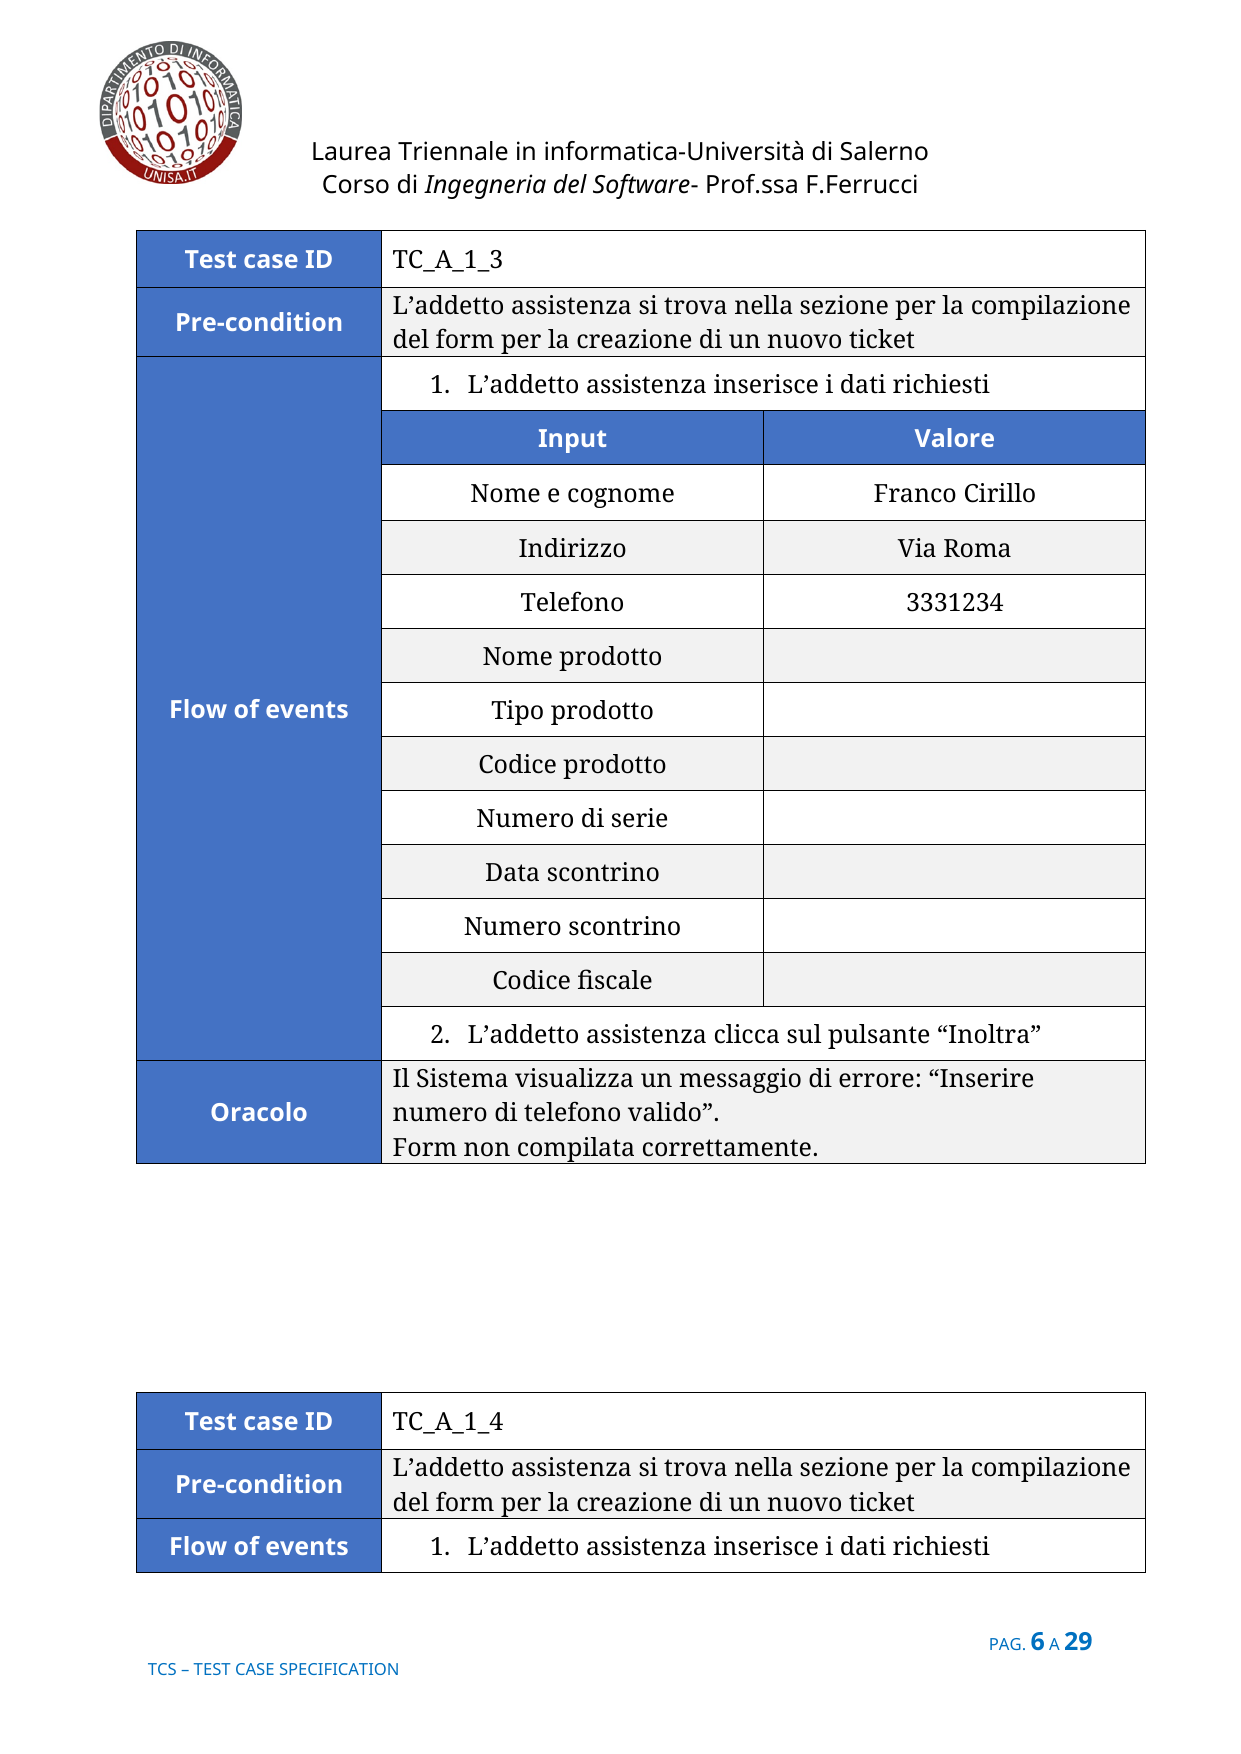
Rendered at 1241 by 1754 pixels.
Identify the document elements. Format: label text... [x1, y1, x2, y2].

table_cell Flow of events [137, 357, 381, 1060]
table_cell Indirizzo [382, 521, 763, 574]
table_cell [764, 791, 1145, 844]
table_cell Via Roma [764, 521, 1145, 574]
table_cell [764, 845, 1145, 898]
table_cell Data scontrino [382, 845, 763, 898]
table_cell L’addetto assistenza inserisce i dati richiesti [382, 1519, 1145, 1572]
table_cell [764, 629, 1145, 682]
table_cell Codice prodotto [382, 737, 763, 790]
table_cell Codice fiscale [382, 953, 763, 1006]
table_cell L’addetto assistenza si trova nella sezione per la compilazione del form per la creazione di un nuovo ticket [382, 288, 1145, 356]
table_cell [764, 683, 1145, 736]
table_cell [764, 899, 1145, 952]
table_cell Franco Cirillo [764, 465, 1145, 520]
table_cell Telefono [382, 575, 763, 628]
table_cell Pre-condition [137, 1450, 381, 1518]
table_cell [764, 953, 1145, 1006]
table_cell Numero scontrino [382, 899, 763, 952]
table_cell Valore [764, 411, 1145, 464]
table_header Test case ID [137, 231, 381, 287]
table_cell Nome e cognome [382, 465, 763, 520]
table_header TC_A_1_4 [382, 1393, 1145, 1449]
table_cell Flow of events [137, 1519, 381, 1572]
table_header TC_A_1_3 [382, 231, 1145, 287]
table_cell [764, 737, 1145, 790]
table_cell Pre-condition [137, 288, 381, 356]
table_cell Input [382, 411, 763, 464]
table_cell Il Sistema visualizza un messaggio di errore: “Inserire numero di telefono valido”. Form non compilata correttamente. [382, 1061, 1145, 1163]
table_cell 3331234 [764, 575, 1145, 628]
table_cell Oracolo [137, 1061, 381, 1163]
table_cell L’addetto assistenza si trova nella sezione per la compilazione del form per la creazione di un nuovo ticket [382, 1450, 1145, 1518]
table_cell Tipo prodotto [382, 683, 763, 736]
table_header Test case ID [137, 1393, 381, 1449]
table_cell L’addetto assistenza clicca sul pulsante “Inoltra” [382, 1007, 1145, 1060]
picture [99, 41, 242, 184]
table_cell Nome prodotto [382, 629, 763, 682]
table_cell L’addetto assistenza inserisce i dati richiesti [382, 357, 1145, 410]
table_cell Numero di serie [382, 791, 763, 844]
